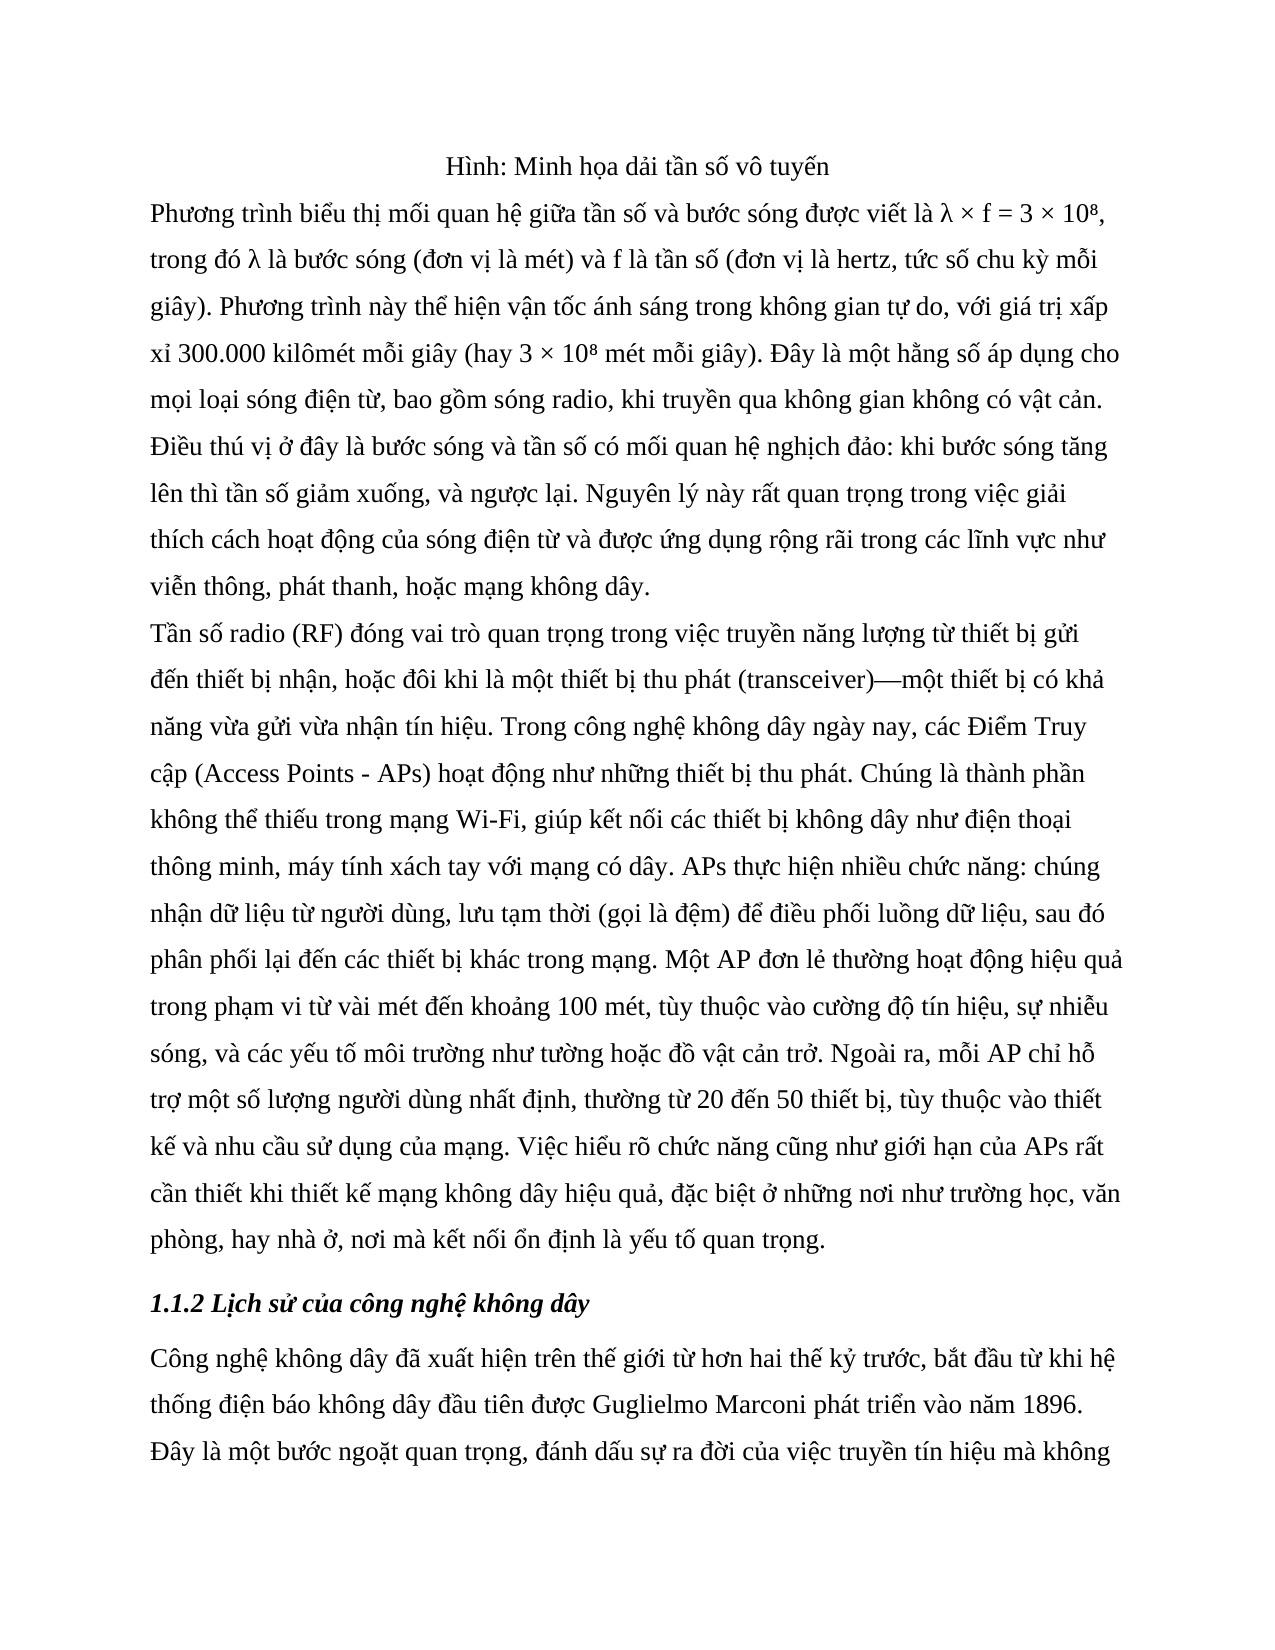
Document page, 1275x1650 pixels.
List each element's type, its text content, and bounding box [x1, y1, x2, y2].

subtitle 1.1.2 Lịch sử của công nghệ không dây [150, 1287, 1125, 1318]
text Tần số radio (RF) đóng vai trò quan trọng trong việc truyền năng lượng từ thiết bị gửi đến thiết bị nhận, hoặc đôi khi là một thiết bị thu phát (transceiver)—một thiết bị có khả năng vừa gửi vừa nhận tín hiệu. Trong công nghệ không dây ngày nay, các Điểm Truy cập (Access Points - APs) hoạt động như những thiết bị thu phát. Chúng là thành phần không thể thiếu trong mạng Wi-Fi, giúp kết nối các thiết bị không dây như điện thoại thông minh, máy tính xách tay với mạng có dây. APs thực hiện nhiều chức năng: chúng nhận dữ liệu từ người dùng, lưu tạm thời (gọi là đệm) để điều phối luồng dữ liệu, sau đó phân phối lại đến các thiết bị khác trong mạng. Một AP đơn lẻ thường hoạt động hiệu quả trong phạm vi từ vài mét đến khoảng 100 mét, tùy thuộc vào cường độ tín hiệu, sự nhiễu sóng, và các yếu tố môi trường như tường hoặc đồ vật cản trở. Ngoài ra, mỗi AP chỉ hỗ trợ một số lượng người dùng nhất định, thường từ 20 đến 50 thiết bị, tùy thuộc vào thiết kế và nhu cầu sử dụng của mạng. Việc hiểu rõ chức năng cũng như giới hạn của APs rất cần thiết khi thiết kế mạng không dây hiệu quả, đặc biệt ở những nơi như trường học, văn phòng, hay nhà ở, nơi mà kết nối ổn định là yếu tố quan trọng. [150, 617, 1125, 1254]
text Hình: Minh họa dải tần số vô tuyến [150, 150, 1125, 181]
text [150, 1342, 1125, 1466]
text Phương trình biểu thị mối quan hệ giữa tần số và bước sóng được viết là λ × f = 3 × 10⁸, trong đó λ là bước sóng (đơn vị là mét) và f là tần số (đơn vị là hertz, tức số chu kỳ mỗi giây). Phương trình này thể hiện vận tốc ánh sáng trong không gian tự do, với giá trị xấp xỉ 300.000 kilômét mỗi giây (hay 3 × 10⁸ mét mỗi giây). Đây là một hằng số áp dụng cho mọi loại sóng điện từ, bao gồm sóng radio, khi truyền qua không gian không có vật cản. Điều thú vị ở đây là bước sóng và tần số có mối quan hệ nghịch đảo: khi bước sóng tăng lên thì tần số giảm xuống, và ngược lại. Nguyên lý này rất quan trọng trong việc giải thích cách hoạt động của sóng điện từ và được ứng dụng rộng rãi trong các lĩnh vực như viễn thông, phát thanh, hoặc mạng không dây. [150, 197, 1125, 601]
